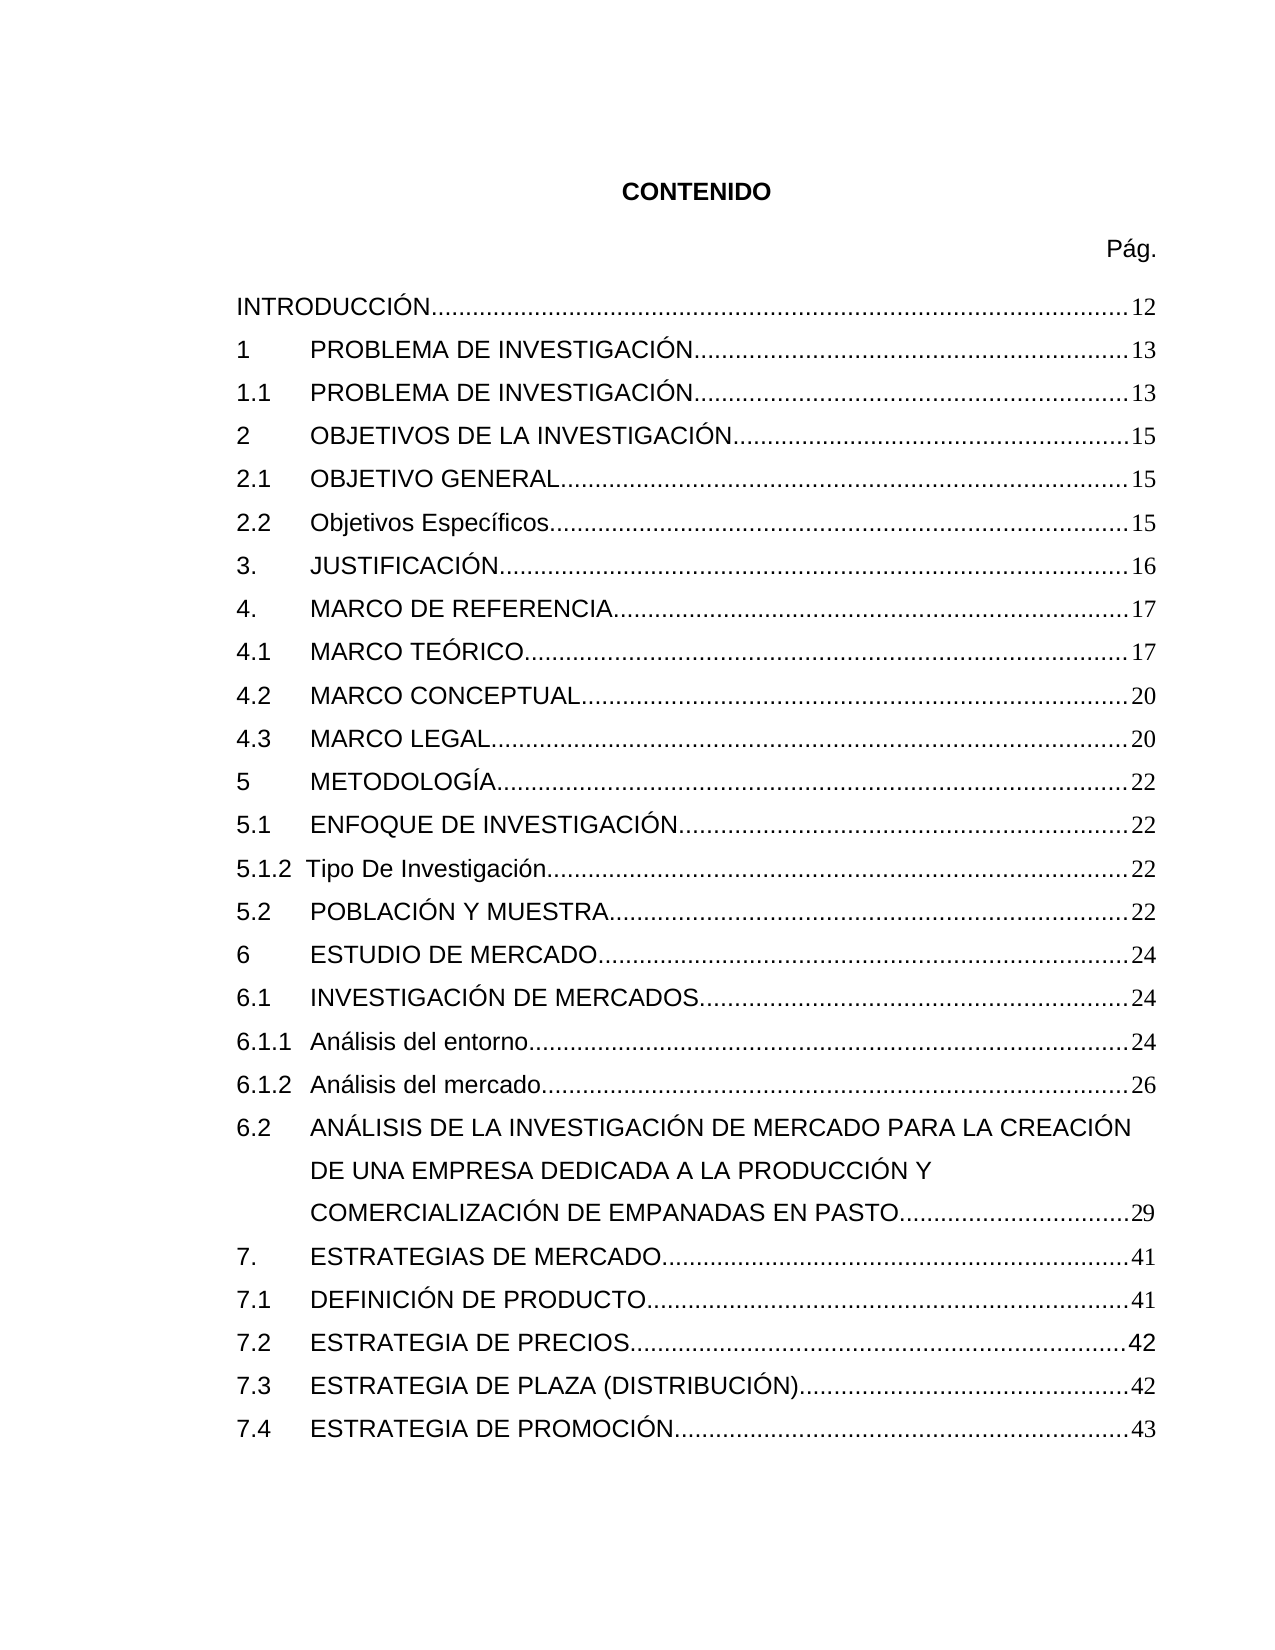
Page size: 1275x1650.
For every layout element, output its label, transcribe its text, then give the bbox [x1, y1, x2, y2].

text Pág. [179, 234, 1157, 263]
text CONTENIDO [476, 177, 917, 206]
